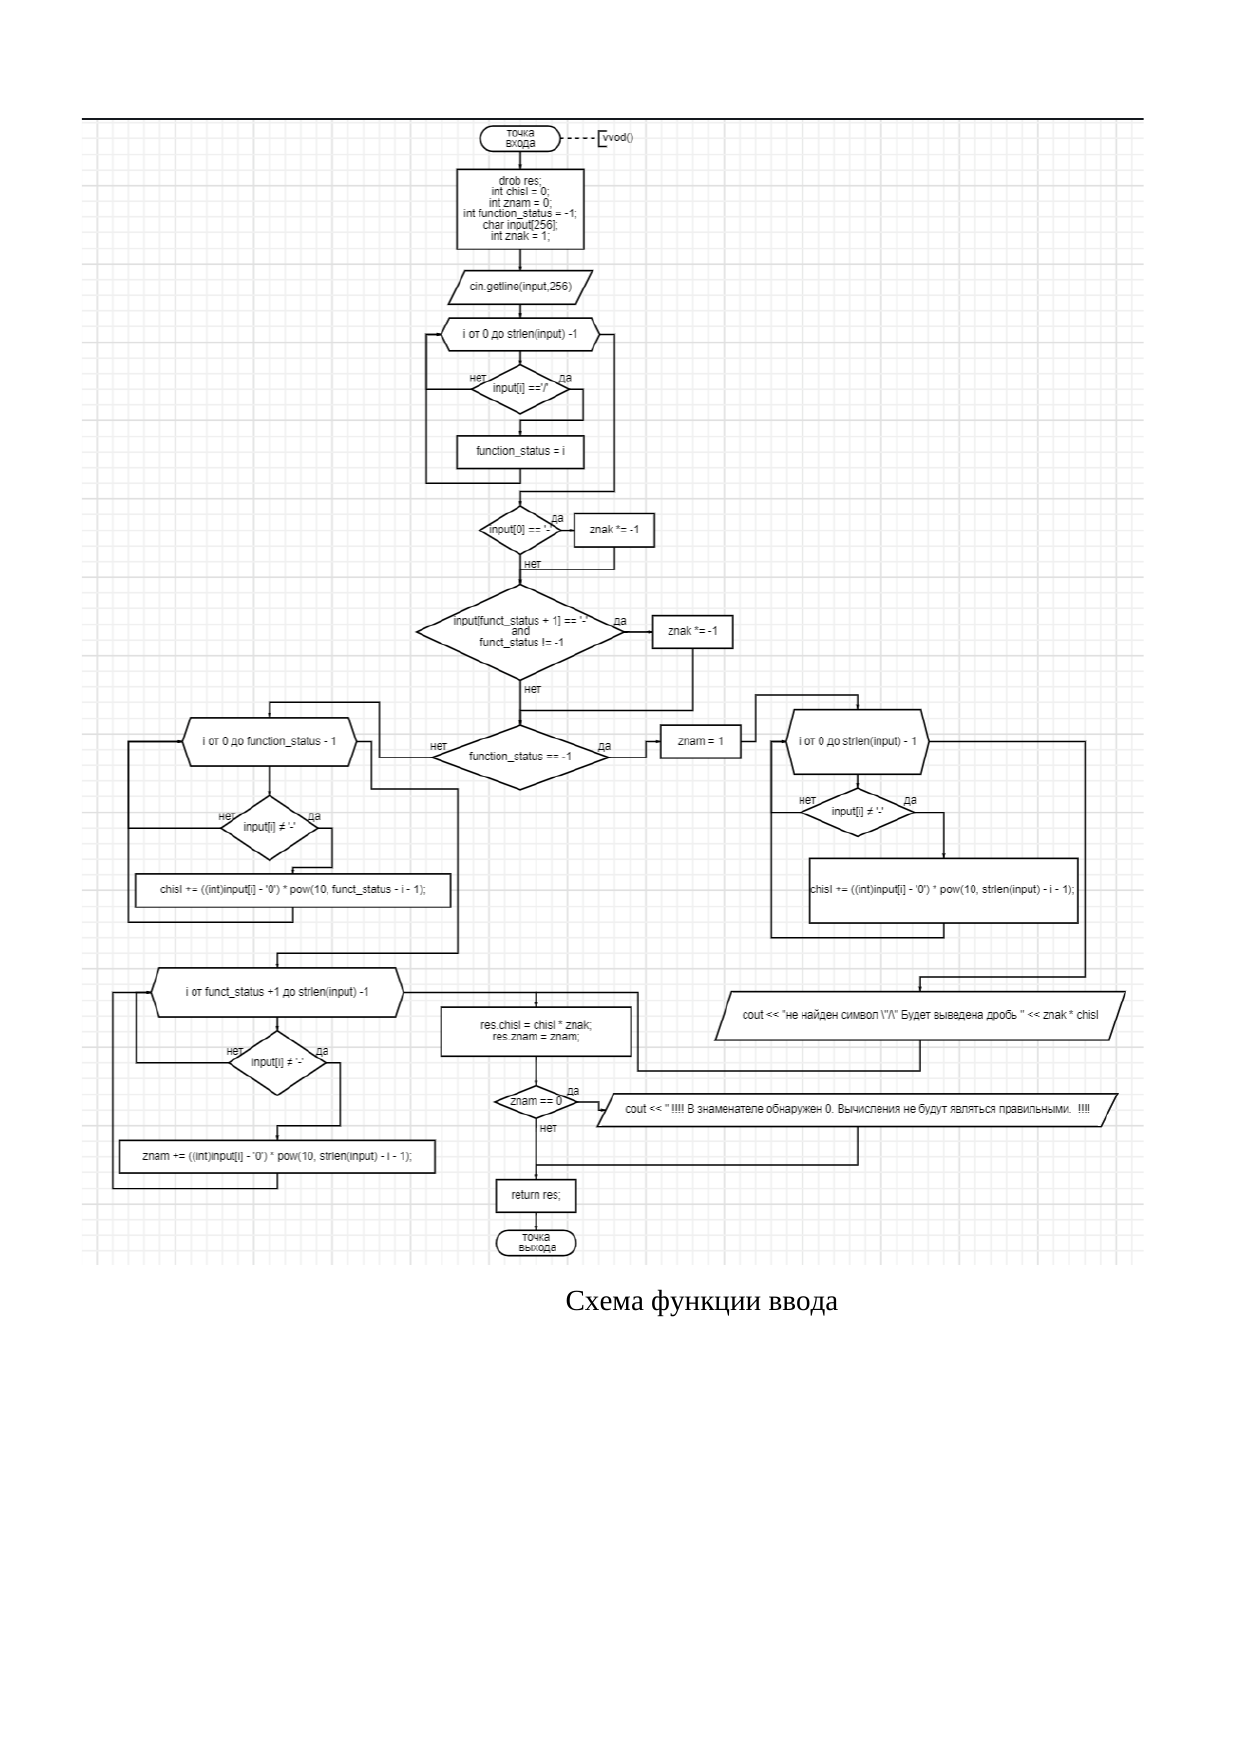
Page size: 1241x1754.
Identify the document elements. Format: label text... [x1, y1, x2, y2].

picture [81, 118, 1144, 1265]
text Схема функции ввода [177, 1283, 1152, 1317]
